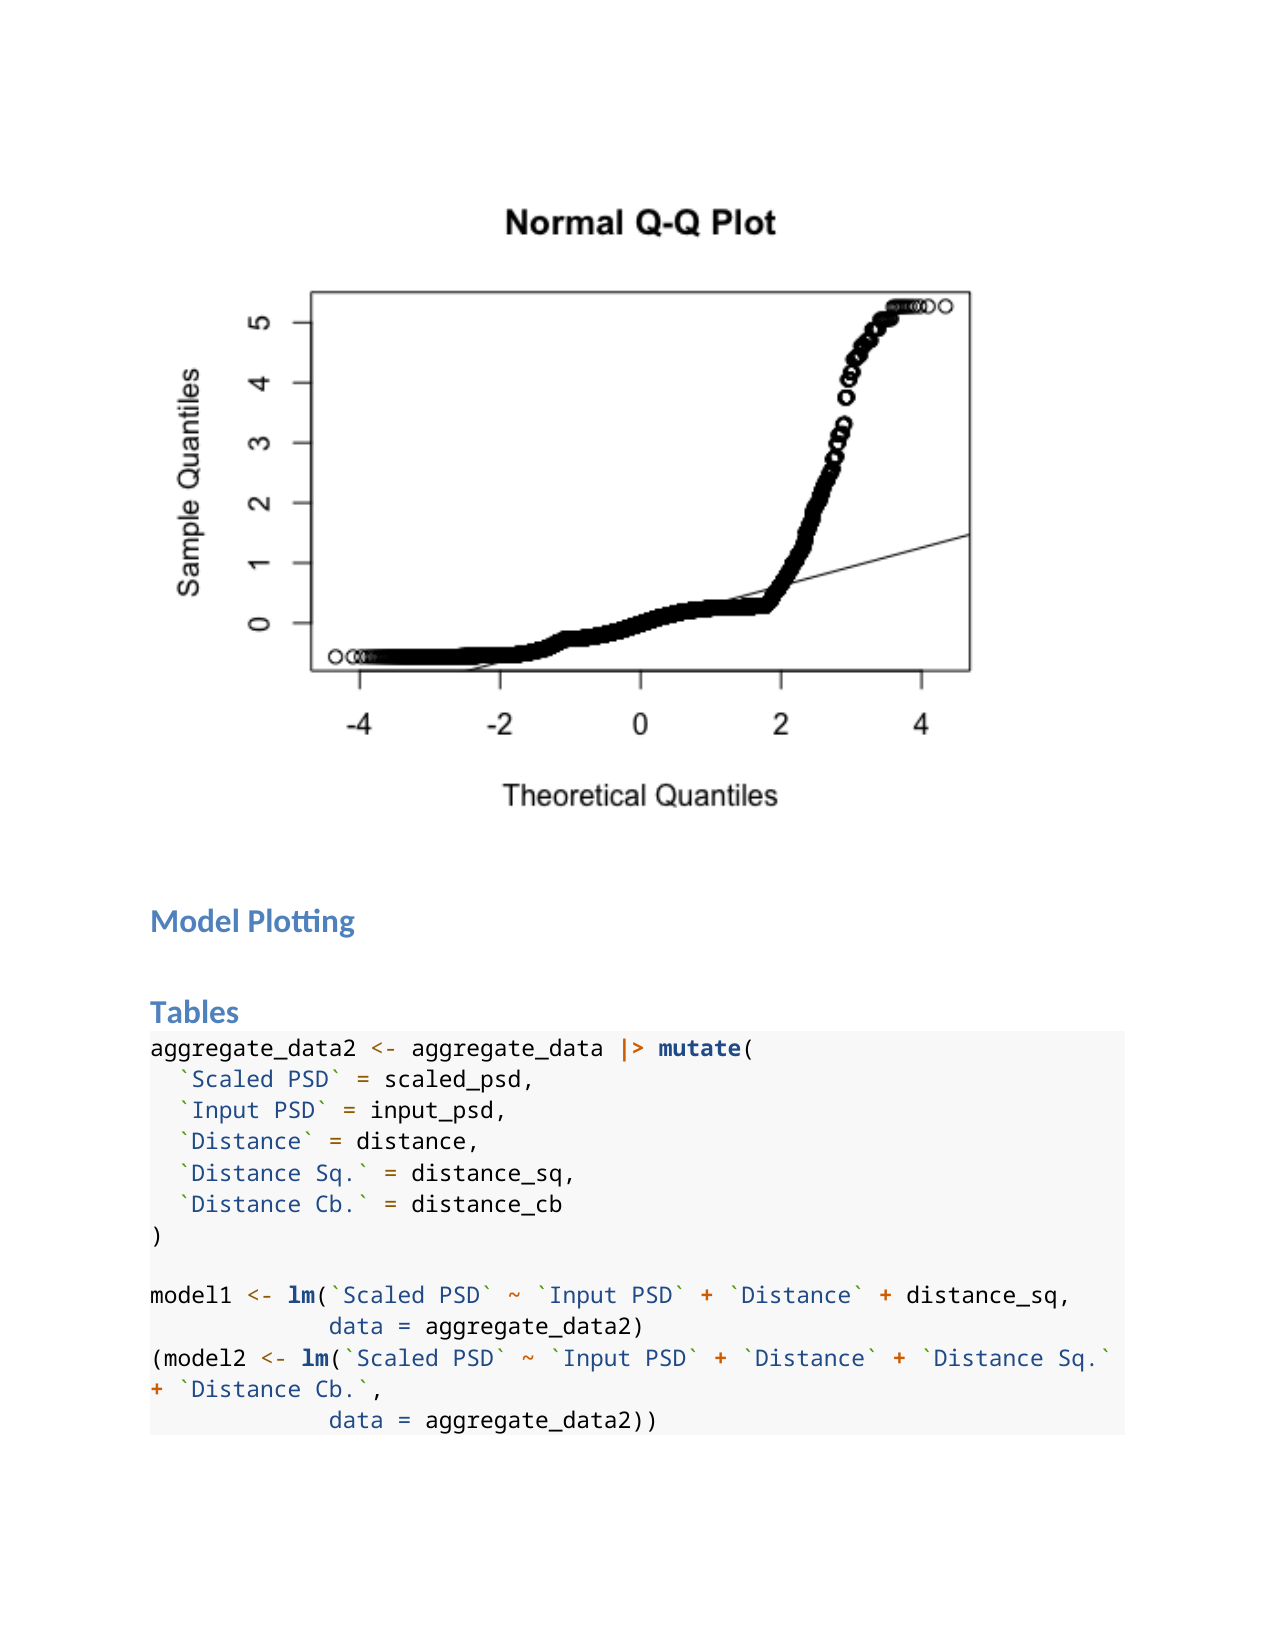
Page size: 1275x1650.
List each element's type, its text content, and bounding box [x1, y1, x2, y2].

picture [168, 150, 1044, 850]
text aggregate_data2 <- aggregate_data |> mutate( `Scaled PSD` = scaled_psd, `Input PSD` = input_psd, `Distance` = distance, `Distance Sq.` = distance_sq, `Distance Cb.` = distance_cb ) model1 <- lm(`Scaled PSD` ~ `Input PSD` + `Distance` + distance_sq, data = aggregate_data2) (model2 <- lm(`Scaled PSD` ~ `Input PSD` + `Distance` + `Distance Sq.` + `Distance Cb.`, data = aggregate_data2)) [150, 1031, 1125, 1435]
subtitle Tables [150, 991, 1125, 1031]
subtitle Model Plotting [150, 900, 1125, 941]
